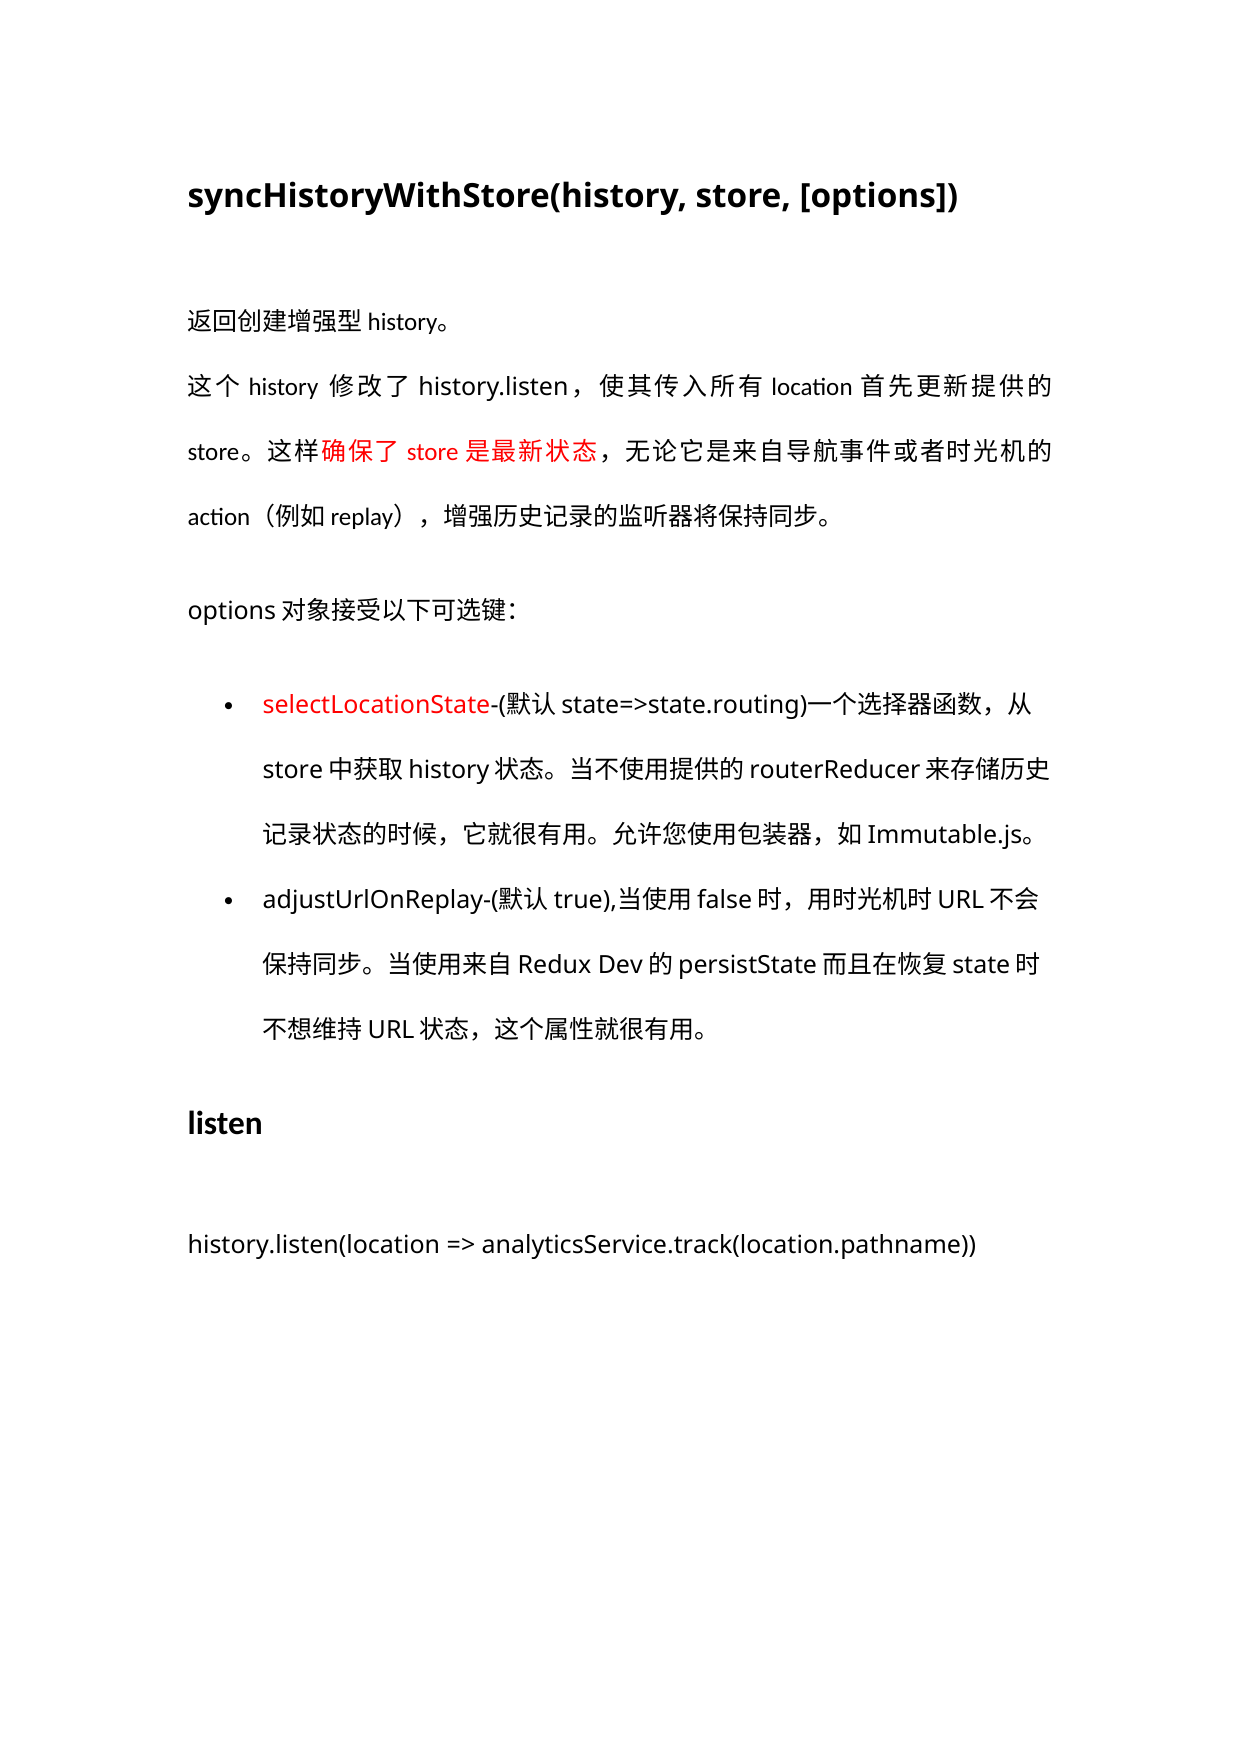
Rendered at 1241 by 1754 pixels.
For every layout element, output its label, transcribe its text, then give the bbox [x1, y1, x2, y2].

text 返回创建增强型history。 [187, 287, 1053, 352]
subtitle listen [187, 1090, 1053, 1155]
text history.listen(location => analyticsService.track(location.pathname)) [187, 1211, 1053, 1276]
list selectLocationState-(默认state=>state.routing)一个选择器函数，从store中获取history状态。当不使用提供的routerReducer来存储历史记录状态的时候，它就很有用。允许您使用包装器，如Immutable.js。 [225, 671, 1053, 866]
text options对象接受以下可选键： [187, 576, 1053, 641]
subtitle syncHistoryWithStore(history, store, [options]) [187, 162, 1053, 227]
list adjustUrlOnReplay-(默认true),当使用false时，用时光机时URL不会保持同步。当使用来自Redux Dev的persistState而且在恢复state时不想维持URL状态，这个属性就很有用。 [225, 866, 1053, 1061]
text 这个history 修改了history.listen，使其传入所有location首先更新提供的store。这样确保了store是最新状态，无论它是来自导航事件或者时光机的action（例如replay），增强历史记录的监听器将保持同步。 [187, 352, 1053, 547]
